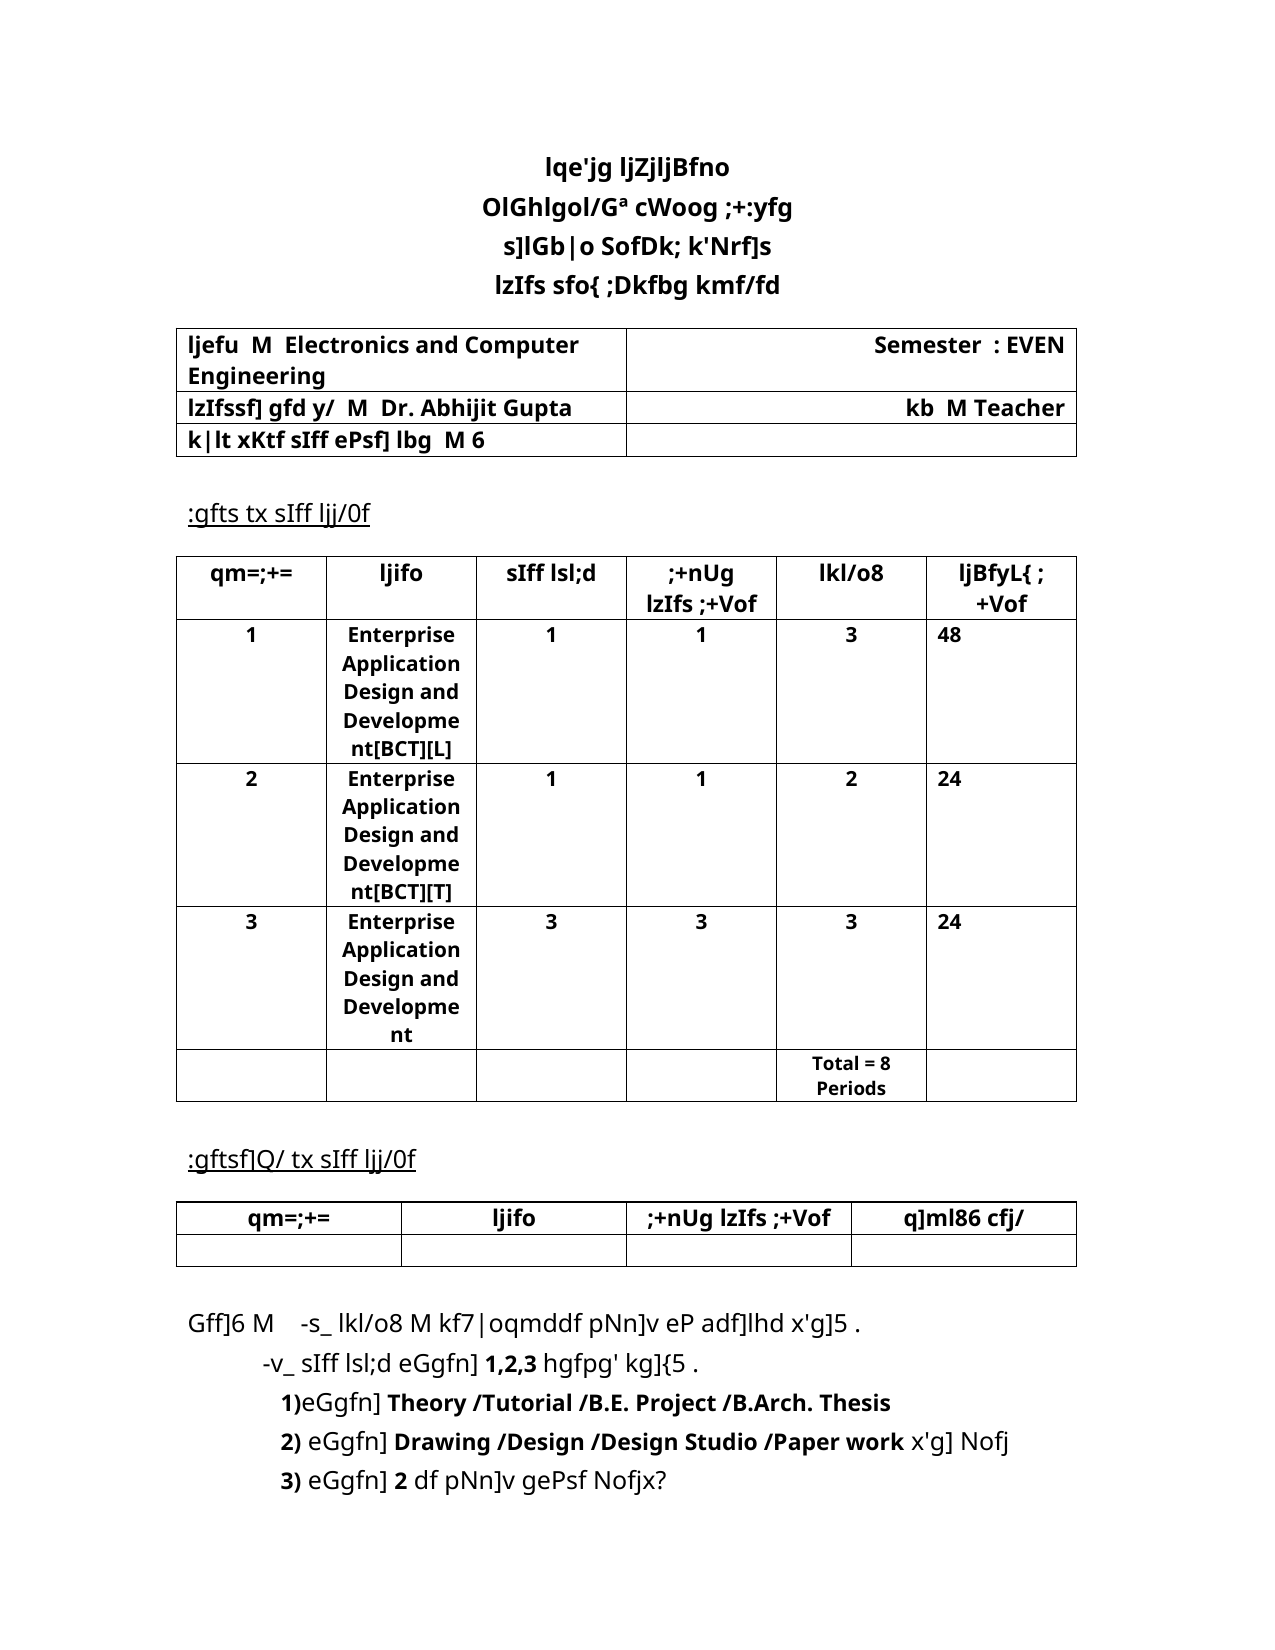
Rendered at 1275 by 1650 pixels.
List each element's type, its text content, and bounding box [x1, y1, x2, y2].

table_header ljefu M Electronics and Computer Engineering [177, 329, 626, 391]
table_header q]ml86 cfj/ [852, 1203, 1076, 1234]
table_cell Enterprise Application Design and Development [327, 907, 476, 1049]
table_header lkl/o8 [777, 557, 926, 619]
table_cell 1 [477, 620, 626, 763]
table_cell 1 [627, 620, 776, 763]
table_header ;+nUg lzIfs ;+Vof [627, 557, 776, 619]
table_cell [177, 1050, 326, 1101]
table_cell Enterprise Application Design and Development[BCT][T] [327, 764, 476, 906]
table_cell 24 [927, 764, 1076, 906]
table_cell 48 [927, 620, 1076, 763]
text :gfts tx sIff ljj/0f [187, 457, 1087, 530]
table_cell [627, 1050, 776, 1101]
table_header Semester : EVEN [627, 329, 1076, 391]
table_cell [327, 1050, 476, 1101]
table_header ljifo [402, 1203, 626, 1234]
table_cell [927, 1050, 1076, 1101]
table_cell lzIfssf] gfd y/ M Dr. Abhijit Gupta [177, 392, 626, 423]
table_cell 1 [477, 764, 626, 906]
table_cell kb M Teacher [627, 392, 1076, 423]
table_cell 24 [927, 907, 1076, 1049]
table_header ljBfyL{ ;+Vof [927, 557, 1076, 619]
table_cell [852, 1235, 1076, 1266]
table_cell 3 [177, 907, 326, 1049]
text lqe'jg ljZjljBfno OlGhlgol/Gª cWoog ;+:yfg s]lGb|o SofDk; k'Nrf]s lzIfs sfo{ ;Dkfbg kmf/fd [187, 150, 1087, 302]
table_header sIff lsl;d [477, 557, 626, 619]
table_cell [627, 424, 1076, 456]
table_header qm=;+= [177, 1203, 401, 1234]
table_cell Enterprise Application Design and Development[BCT][L] [327, 620, 476, 763]
table_header ;+nUg lzIfs ;+Vof [627, 1203, 851, 1234]
table_cell 3 [627, 907, 776, 1049]
table_cell 3 [477, 907, 626, 1049]
table_cell Total = 8 Periods [777, 1050, 926, 1101]
table_cell 1 [627, 764, 776, 906]
table_cell [177, 1235, 401, 1266]
table_header ljifo [327, 557, 476, 619]
text :gftsf]Q/ tx sIff ljj/0f [187, 1102, 1087, 1175]
table_cell [402, 1235, 626, 1266]
table_cell 2 [777, 764, 926, 906]
table_cell 2 [177, 764, 326, 906]
table_cell 3 [777, 620, 926, 763]
table_header qm=;+= [177, 557, 326, 619]
table_cell 3 [777, 907, 926, 1049]
table_cell k|lt xKtf sIff ePsf] lbg M 6 [177, 424, 626, 456]
table_cell [477, 1050, 626, 1101]
table_cell [627, 1235, 851, 1266]
text Gff]6 M -s_ lkl/o8 M kf7|oqmddf pNn]v eP adf]lhd x'g]5 . -v_ sIff lsl;d eGgfn] 1,2,3 hgfpg' kg]{5 . 1)eGgfn] Theory /Tutorial /B.E. Project /B.Arch. Thesis 2) eGgfn] Drawing /Design /Design Studio /Paper work x'g] Nofj 3) eGgfn] 2 df pNn]v gePsf Nofjx? [187, 1267, 1087, 1497]
table_cell 1 [177, 620, 326, 763]
